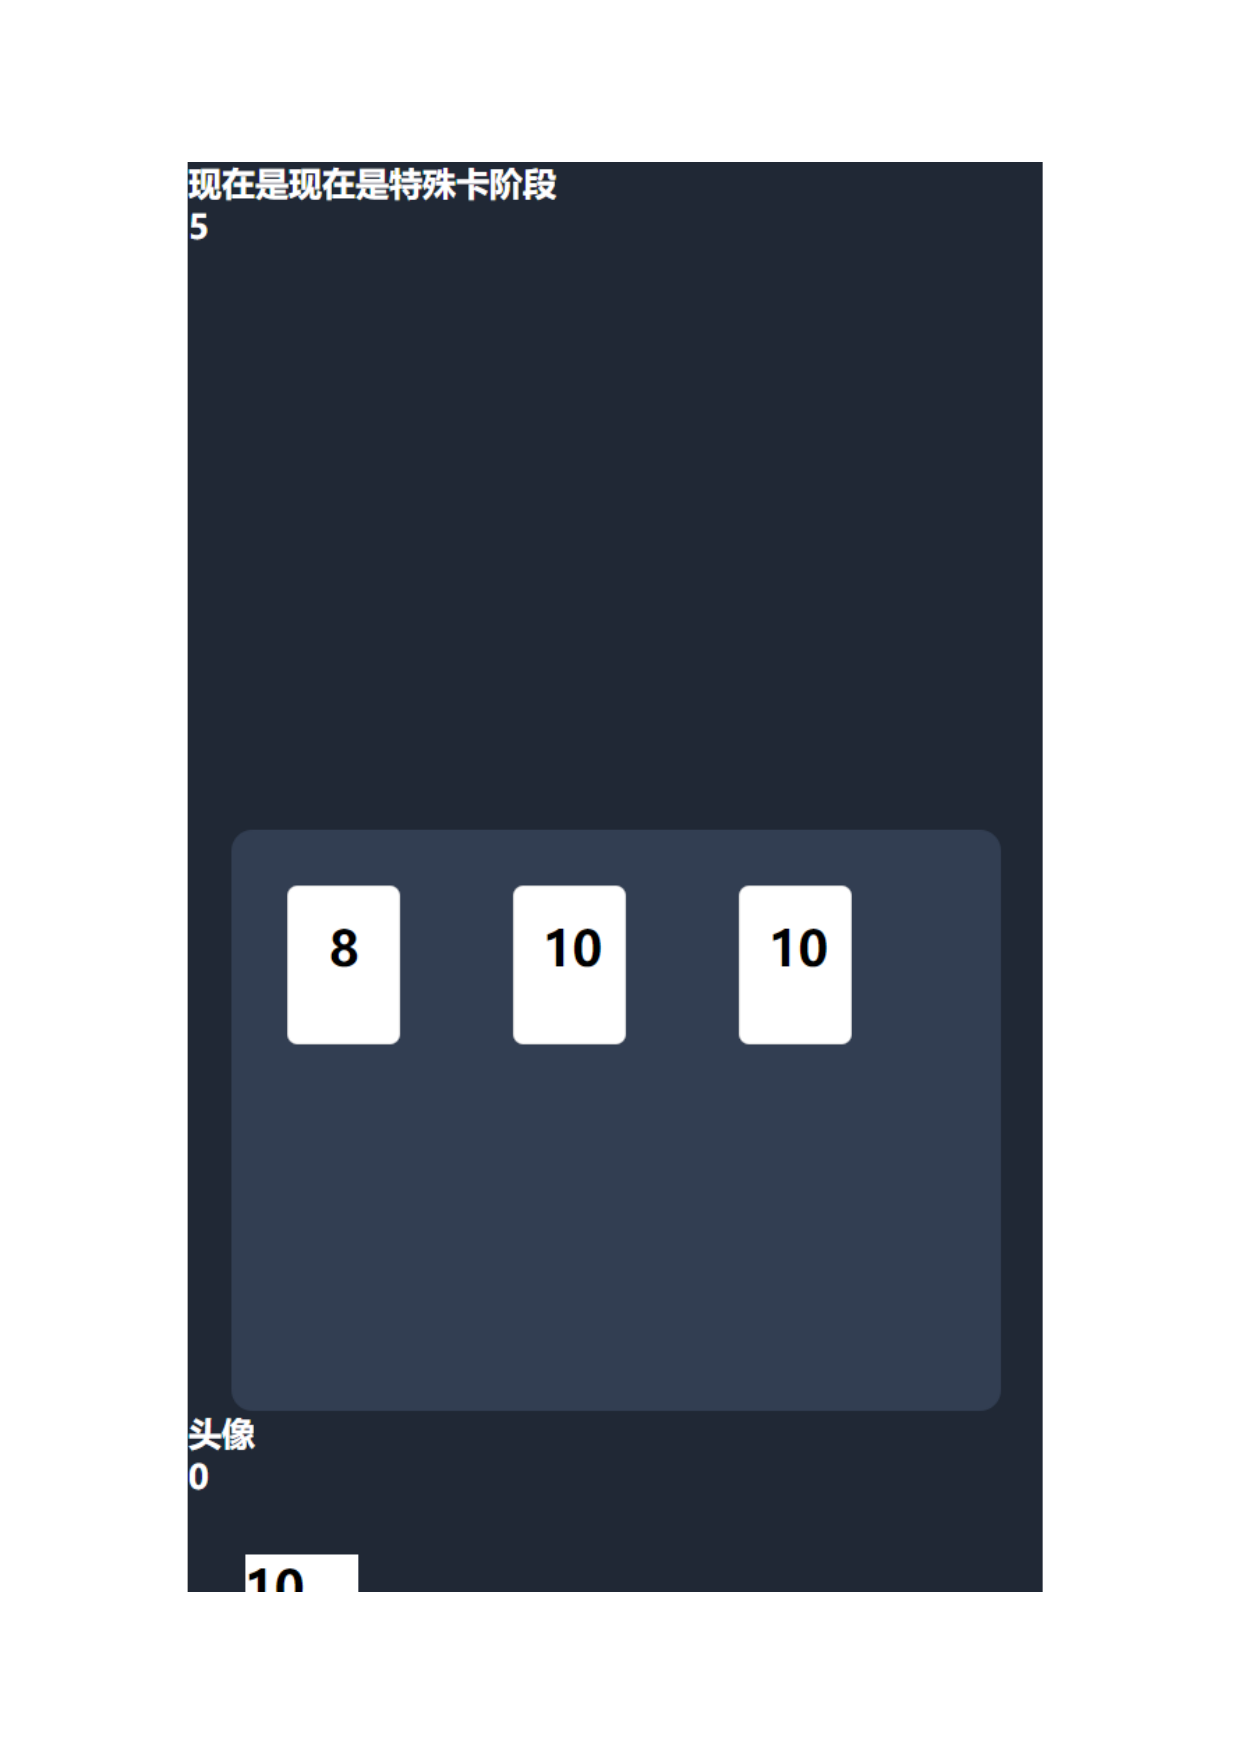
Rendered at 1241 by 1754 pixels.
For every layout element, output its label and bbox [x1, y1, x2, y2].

picture [187, 162, 1043, 1592]
